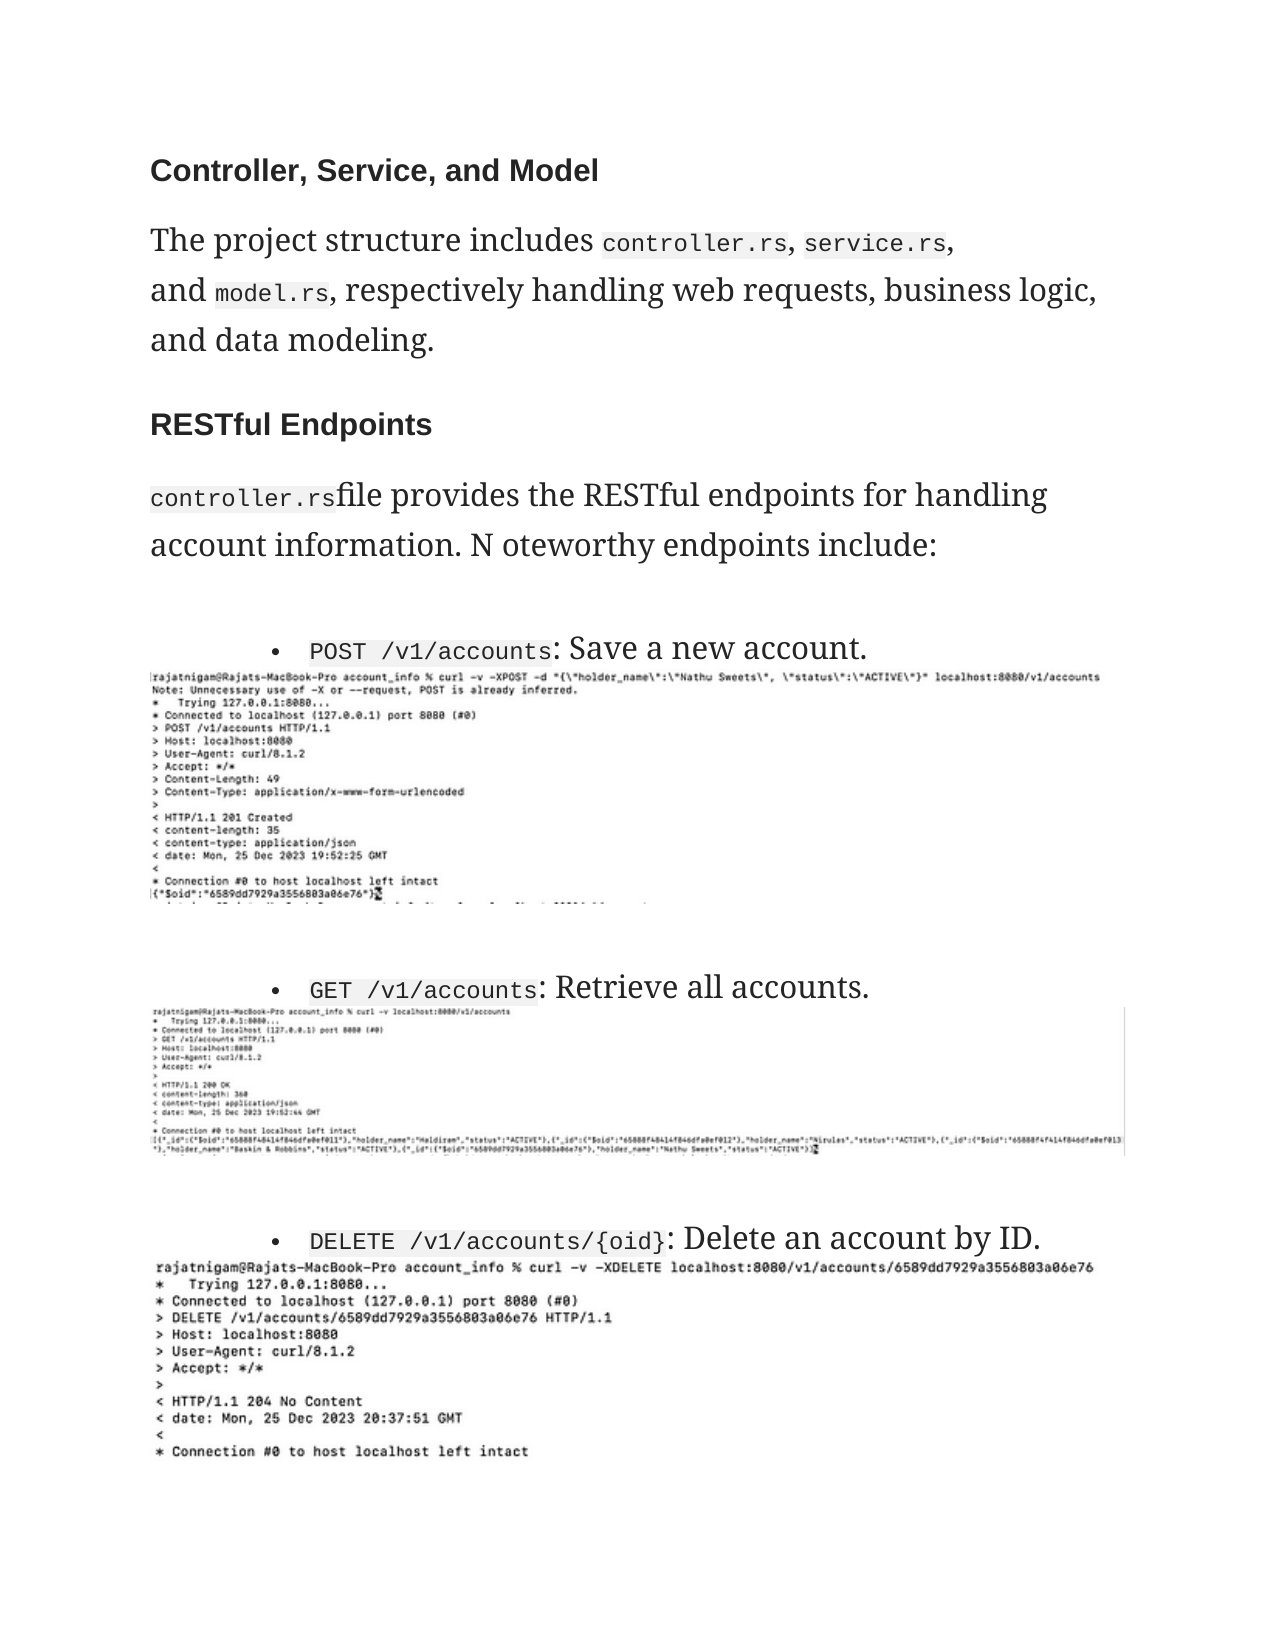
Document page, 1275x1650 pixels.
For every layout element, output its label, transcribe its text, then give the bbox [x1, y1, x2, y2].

picture [150, 668, 1125, 904]
picture [150, 1258, 1125, 1461]
list GET /v1/accounts: Retrieve all accounts. [272, 958, 1125, 1007]
picture [150, 1007, 1125, 1156]
text The project structure includes controller.rs, service.rs, and model.rs, respectively handling web requests, business logic, and data modeling. [150, 211, 1125, 361]
list DELETE /v1/accounts/{oid}: Delete an account by ID. [272, 1209, 1125, 1258]
text controller.rsfile provides the RESTful endpoints for handling account information. N oteworthy endpoints include: [150, 465, 1125, 565]
text Controller, Service, and Model [150, 150, 1125, 187]
list POST /v1/accounts: Save a new account. [272, 619, 1125, 668]
text RESTful Endpoints [150, 404, 1125, 442]
